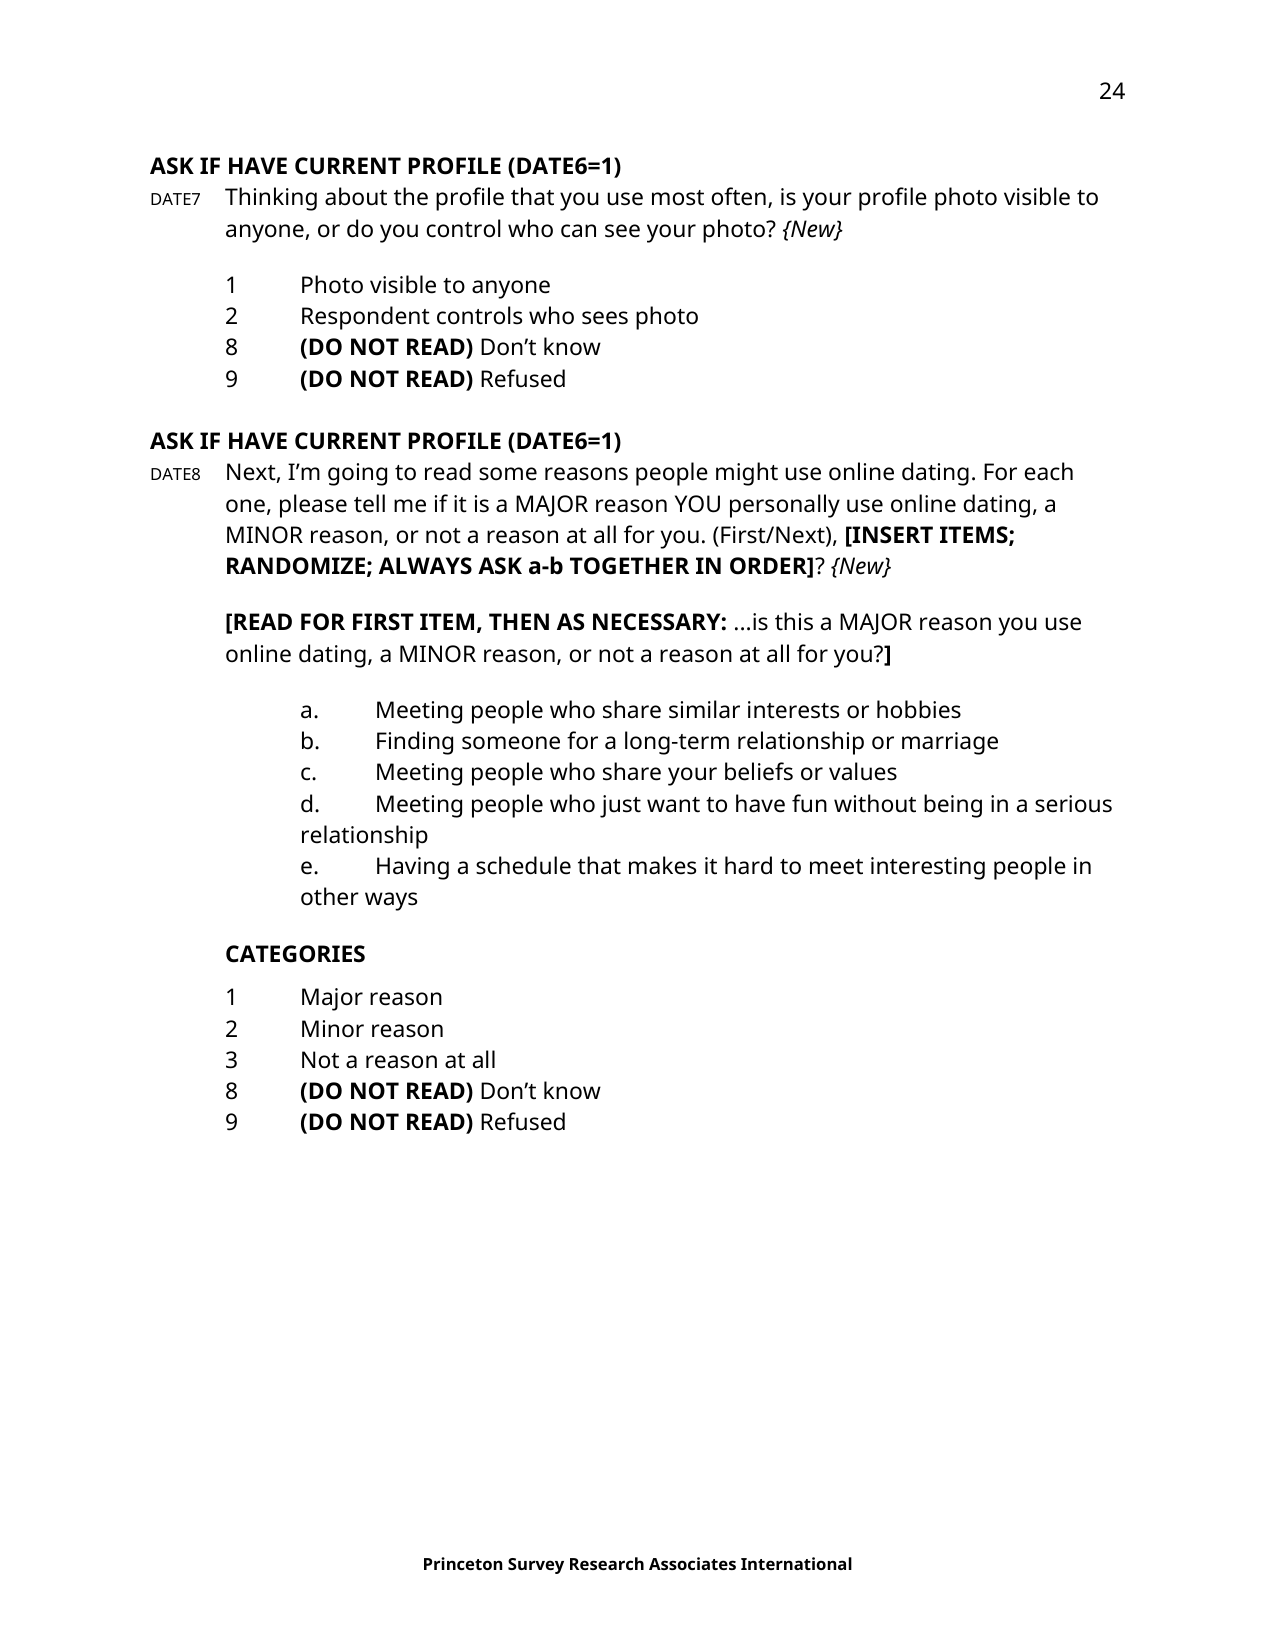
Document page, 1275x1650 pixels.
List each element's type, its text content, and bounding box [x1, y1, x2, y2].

text 1 Photo visible to anyone [225, 269, 1125, 300]
text d. Meeting people who just want to have fun without being in a serious relationship [300, 787, 1125, 850]
text 8 (DO NOT READ) Don’t know [225, 1075, 1125, 1106]
text 3 Not a reason at all [225, 1044, 1125, 1075]
text c. Meeting people who share your beliefs or values [300, 756, 1125, 787]
text [READ FOR FIRST ITEM, THEN AS NECESSARY: ...is this a MAJOR reason you use online dating, a MINOR reason, or not a reason at all for you?] [225, 606, 1125, 669]
text DATE7 Thinking about the profile that you use most often, is your profile photo visible to anyone, or do you control who can see your photo? {New} [150, 181, 1125, 244]
text e. Having a schedule that makes it hard to meet interesting people in other ways [300, 850, 1125, 912]
text 1 Major reason [225, 981, 1125, 1012]
text CATEGORIES [150, 937, 1125, 969]
text 9 (DO NOT READ) Refused [225, 1106, 1125, 1137]
text 9 (DO NOT READ) Refused [225, 362, 1125, 394]
text a. Meeting people who share similar interests or hobbies [300, 694, 1125, 725]
text ASK IF HAVE CURRENT PROFILE (DATE6=1) [150, 425, 1125, 456]
text 8 (DO NOT READ) Don’t know [225, 331, 1125, 362]
text b. Finding someone for a long-term relationship or marriage [300, 725, 1125, 756]
text 2 Respondent controls who sees photo [225, 300, 1125, 331]
text DATE8 Next, I’m going to read some reasons people might use online dating. For each one, please tell me if it is a MAJOR reason YOU personally use online dating, a MINOR reason, or not a reason at all for you. (First/Next), [INSERT ITEMS; RANDOMIZE; ALWAYS ASK a-b TOGETHER IN ORDER]? {New} [150, 456, 1125, 581]
text ASK IF HAVE CURRENT PROFILE (DATE6=1) [150, 150, 1125, 181]
text 2 Minor reason [225, 1012, 1125, 1044]
